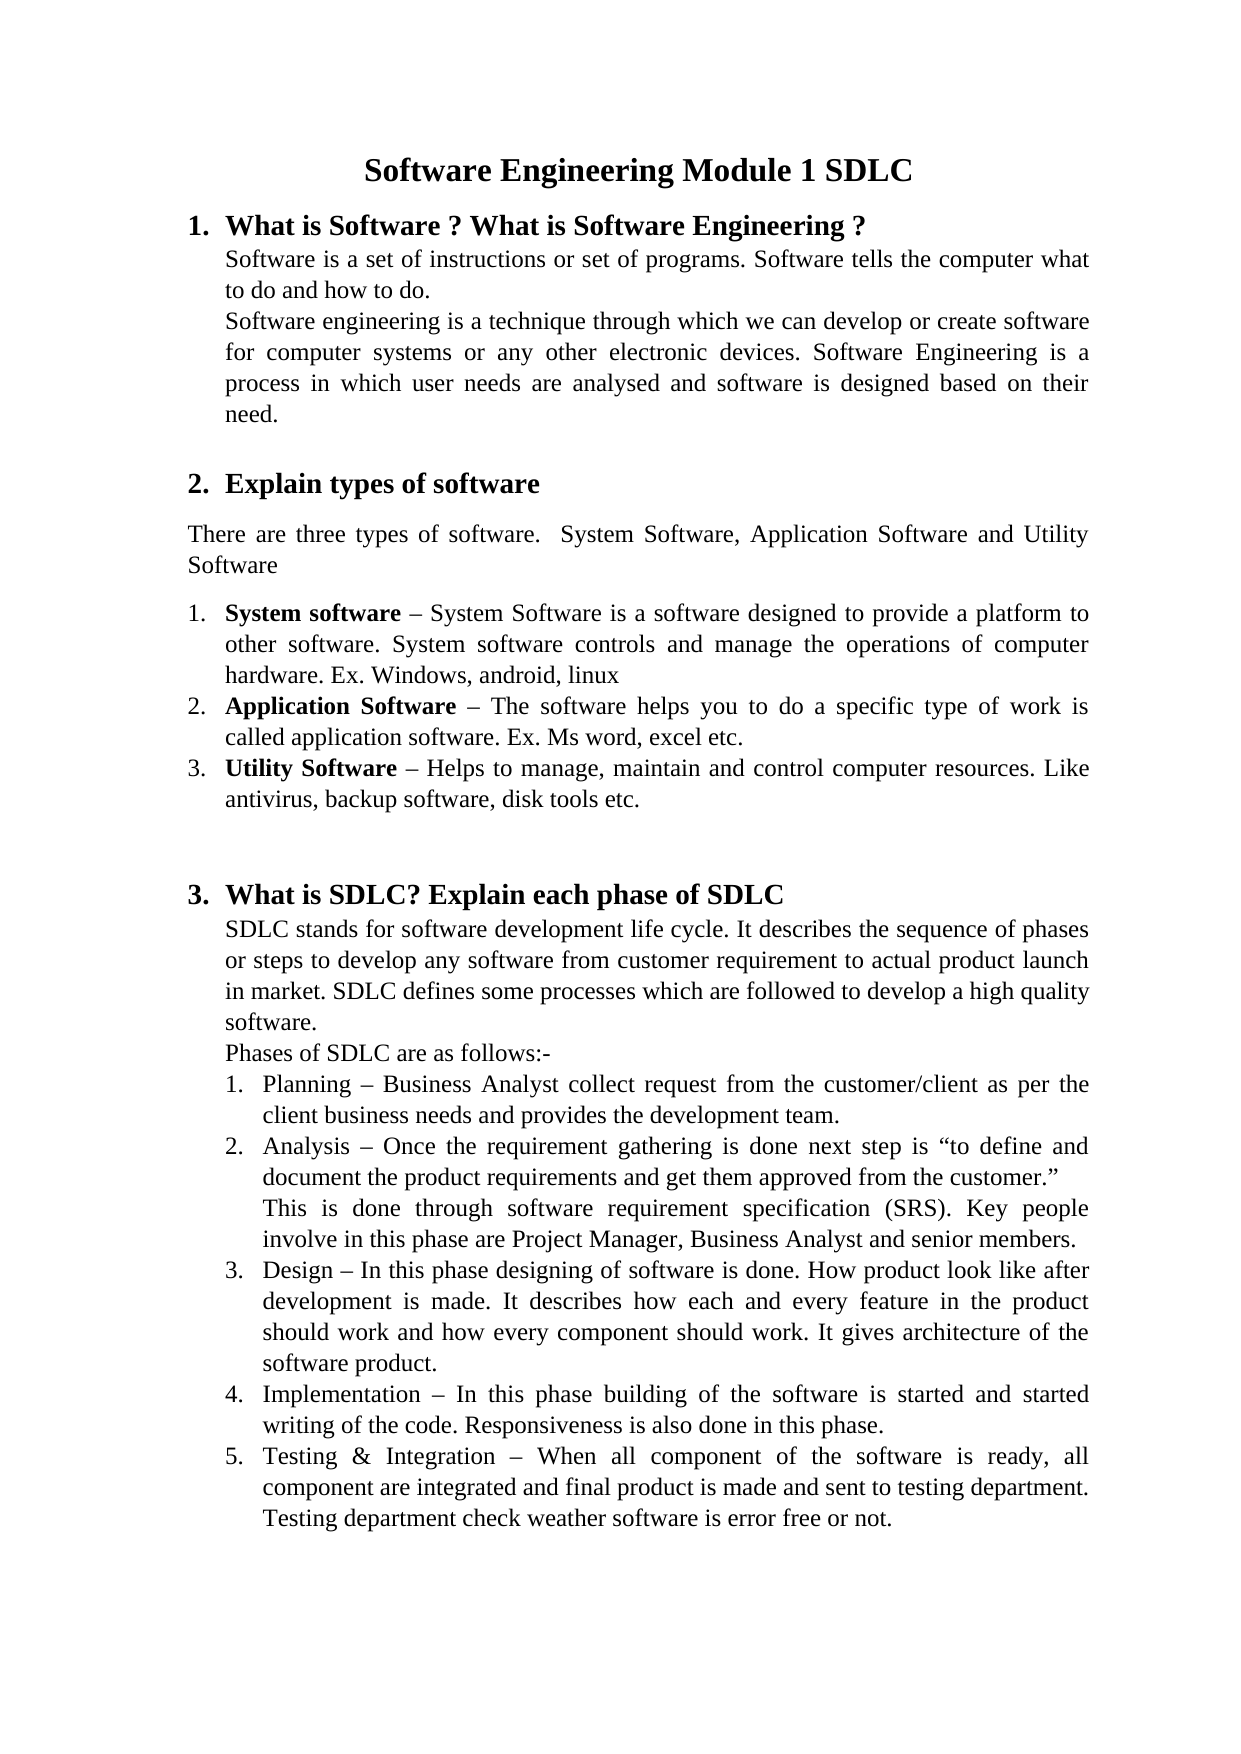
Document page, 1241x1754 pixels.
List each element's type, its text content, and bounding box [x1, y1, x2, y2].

list SDLC stands for software development life cycle. It describes the sequence of phases or steps to develop any software from customer requirement to actual product launch in market. SDLC defines some processes which are followed to develop a high quality software. [225, 914, 1090, 1036]
list What is Software ? What is Software Engineering ? [187, 208, 1090, 242]
list Implementation – In this phase building of the software is started and started writing of the code. Responsiveness is also done in this phase. [225, 1379, 1090, 1439]
list Design – In this phase designing of software is done. How product look like after development is made. It describes how each and every feature in the product should work and how every component should work. It gives architecture of the software product. [225, 1255, 1090, 1377]
list What is SDLC? Explain each phase of SDLC [187, 877, 1090, 911]
list Application Software – The software helps you to do a specific type of work is called application software. Ex. Ms word, excel etc. [187, 691, 1090, 751]
list Testing & Integration – When all component of the software is ready, all component are integrated and final product is made and sent to testing department. Testing department check weather software is error free or not. [225, 1441, 1090, 1532]
list Analysis – Once the requirement gathering is done next step is “to define and document the product requirements and get them approved from the customer.” [225, 1131, 1090, 1191]
list Phases of SDLC are as follows:- [225, 1038, 1090, 1067]
list Utility Software – Helps to manage, maintain and control computer resources. Like antivirus, backup software, disk tools etc. [187, 753, 1090, 813]
list Explain types of software [187, 467, 1090, 500]
text There are three types of software. System Software, Application Software and Utility Software [187, 519, 1090, 579]
list Software is a set of instructions or set of programs. Software tells the computer what to do and how to do. [225, 244, 1090, 304]
list Software engineering is a technique through which we can develop or create software for computer systems or any other electronic devices. Software Engineering is a process in which user needs are analysed and software is designed based on their need. [225, 306, 1090, 428]
list Planning – Business Analyst collect request from the customer/client as per the client business needs and provides the development team. [225, 1069, 1090, 1129]
list System software – System Software is a software designed to provide a platform to other software. System software controls and manage the operations of computer hardware. Ex. Windows, android, linux [187, 598, 1090, 689]
text Software Engineering Module 1 SDLC [187, 150, 1090, 188]
list This is done through software requirement specification (SRS). Key people involve in this phase are Project Manager, Business Analyst and senior members. [262, 1193, 1090, 1253]
